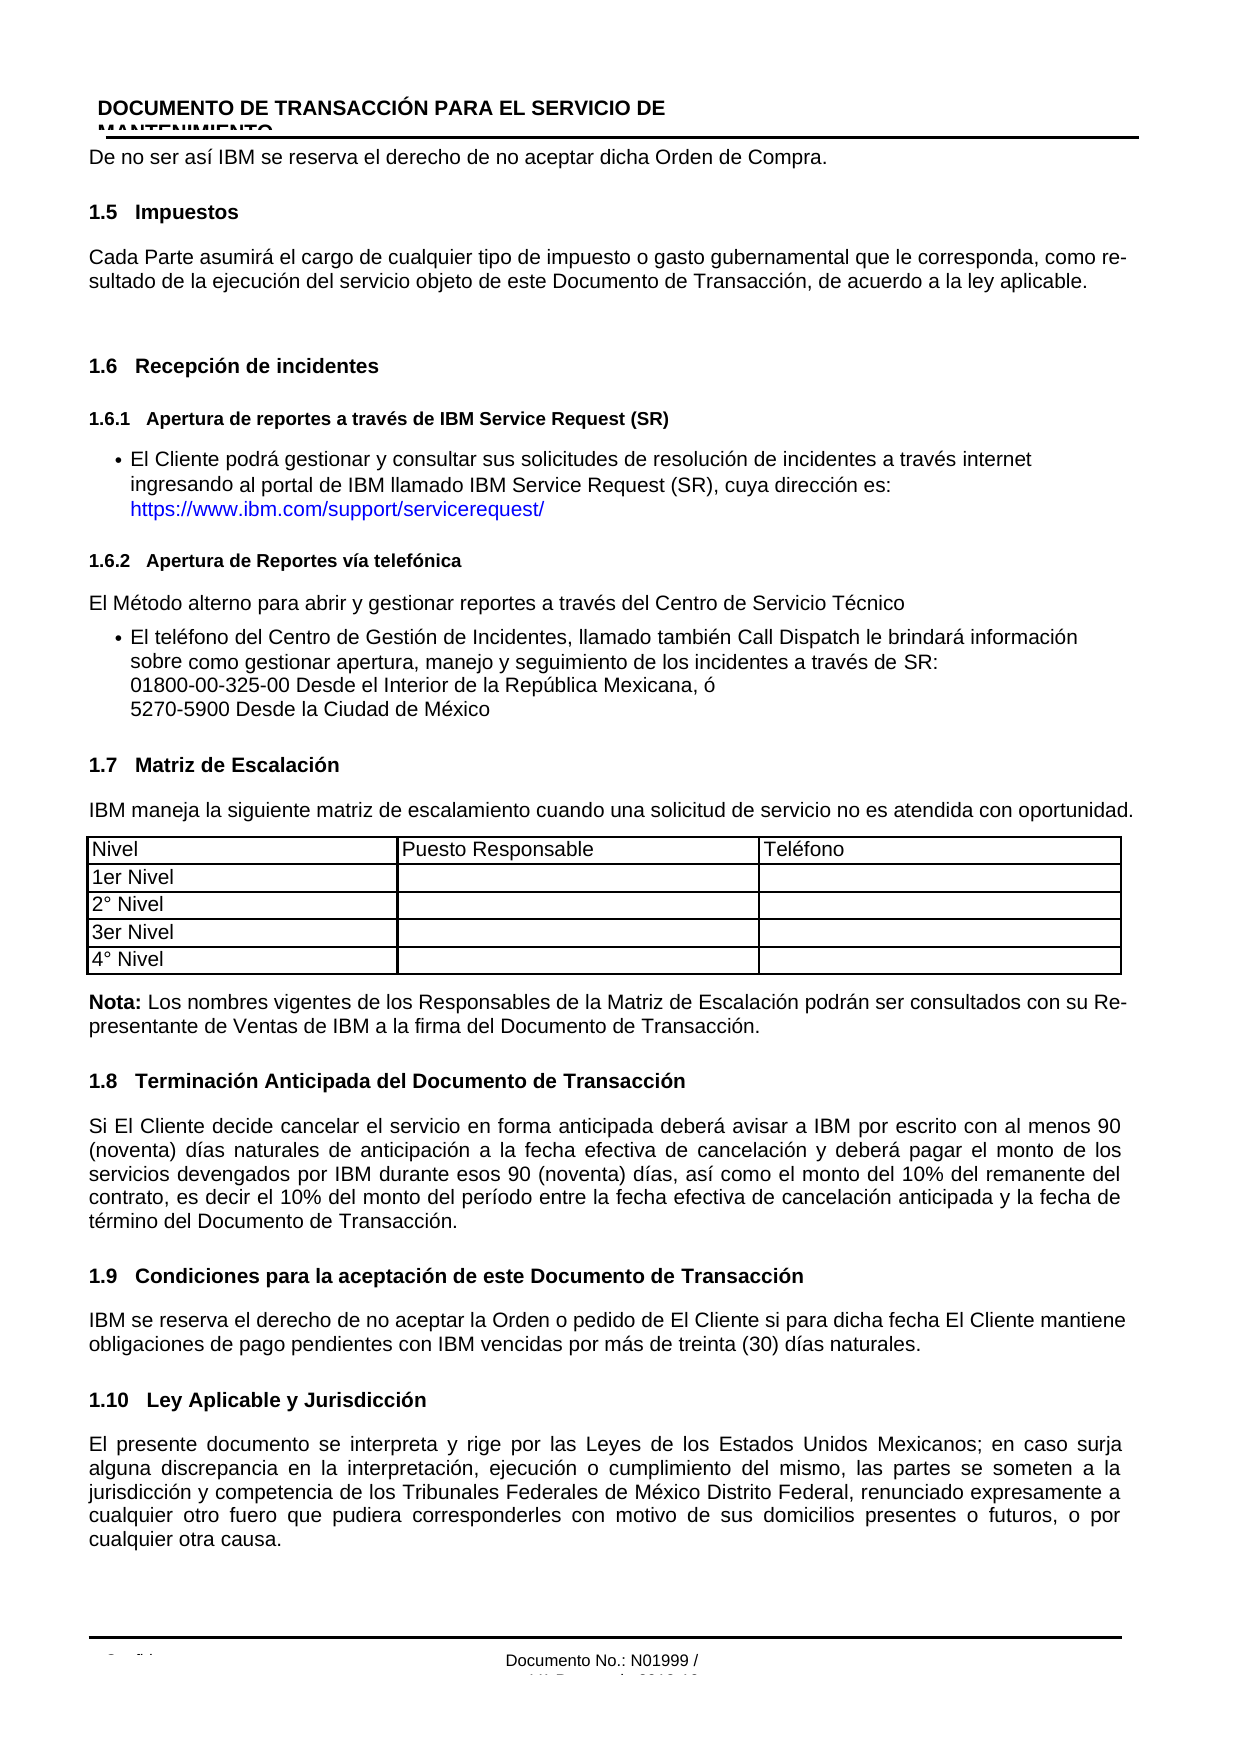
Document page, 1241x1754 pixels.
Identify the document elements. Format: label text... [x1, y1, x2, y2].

text De no ser así IBM se reserva el derecho de no aceptar dicha Orden de Compra. [88, 145, 1136, 169]
table_header Teléfono [760, 838, 1120, 863]
text El presente documento se interpreta y rige por las Leyes de los Estados Unidos Mexicanos; en caso surja alguna discrepancia en la interpretación, ejecución o cumplimiento del mismo, las partes se someten a la jurisdicción y competencia de los Tribunales Federales de México Distrito Federal, renunciado expresamente a cualquier otro fuero que pudiera corresponderles con motivo de sus domicilios presentes o futuros, o por cualquier otra causa. [88, 1433, 1122, 1551]
text 01800-00-325-00 Desde el Interior de la República Mexicana, ó 5270-5900 Desde la Ciudad de México [130, 674, 716, 721]
table_cell [760, 893, 1120, 918]
text IBM maneja la siguiente matriz de escalamiento cuando una solicitud de servicio no es atendida con oportunidad. [88, 797, 1136, 821]
text IBM se reserva el derecho de no aceptar la Orden o pedido de El Cliente si para dicha fecha El Cliente mantiene obligaciones de pago pendientes con IBM vencidas por más de treinta (30) días naturales. [88, 1309, 1129, 1356]
subtitle Recepción de incidentes [88, 354, 1136, 378]
table_cell [399, 865, 758, 891]
table_cell [760, 920, 1120, 946]
table_cell [399, 920, 758, 946]
subtitle Impuestos [88, 200, 1136, 224]
subtitle Condiciones para la aceptación de este Documento de Transacción [88, 1264, 1136, 1288]
table_cell 2° Nivel [89, 893, 396, 918]
table_cell 3er Nivel [89, 920, 396, 946]
table_cell [399, 893, 758, 918]
text El Método alterno para abrir y gestionar reportes a través del Centro de Servicio Técnico [88, 590, 1136, 614]
table_cell [760, 865, 1120, 891]
table_header Puesto Responsable [399, 838, 758, 863]
text Cada Parte asumirá el cargo de cualquier tipo de impuesto o gasto gubernamental que le corresponda, como re- sultado de la ejecución del servicio objeto de este Documento de Transacción, de acuerdo a la ley aplicable. [88, 246, 1130, 293]
table_cell 4° Nivel [89, 948, 396, 973]
list Apertura de Reportes vía telefónica [88, 550, 1136, 571]
subtitle Ley Aplicable y Jurisdicción [88, 1388, 1136, 1412]
list Apertura de reportes a través de IBM Service Request (SR) [88, 407, 1136, 429]
list El Cliente podrá gestionar y consultar sus solicitudes de resolución de incidentes a través internet ingresando al portal de IBM llamado IBM Service Request (SR), cuya dirección es: https://www.ibm.com/support/servicerequest/ [114, 448, 1122, 521]
text Nota: Los nombres vigentes de los Responsables de la Matriz de Escalación podrán ser consultados con su Re- presentante de Ventas de IBM a la firma del Documento de Transacción. [88, 991, 1130, 1038]
table_cell [399, 948, 758, 973]
text Si El Cliente decide cancelar el servicio en forma anticipada deberá avisar a IBM por escrito con al menos 90 (noventa) días naturales de anticipación a la fecha efectiva de cancelación y deberá pagar el monto de los servicios devengados por IBM durante esos 90 (noventa) días, así como el monto del 10% del remanente del contrato, es decir el 10% del monto del período entre la fecha efectiva de cancelación anticipada y la fecha de término del Documento de Transacción. [88, 1115, 1122, 1232]
table_header Nivel [89, 838, 396, 863]
table_cell 1er Nivel [89, 865, 396, 891]
subtitle Terminación Anticipada del Documento de Transacción [88, 1069, 1136, 1093]
subtitle Matriz de Escalación [88, 752, 1136, 776]
list El teléfono del Centro de Gestión de Incidentes, llamado también Call Dispatch le brindará información sobre como gestionar apertura, manejo y seguimiento de los incidentes a través de SR: [114, 627, 1122, 674]
table_cell [760, 948, 1120, 973]
